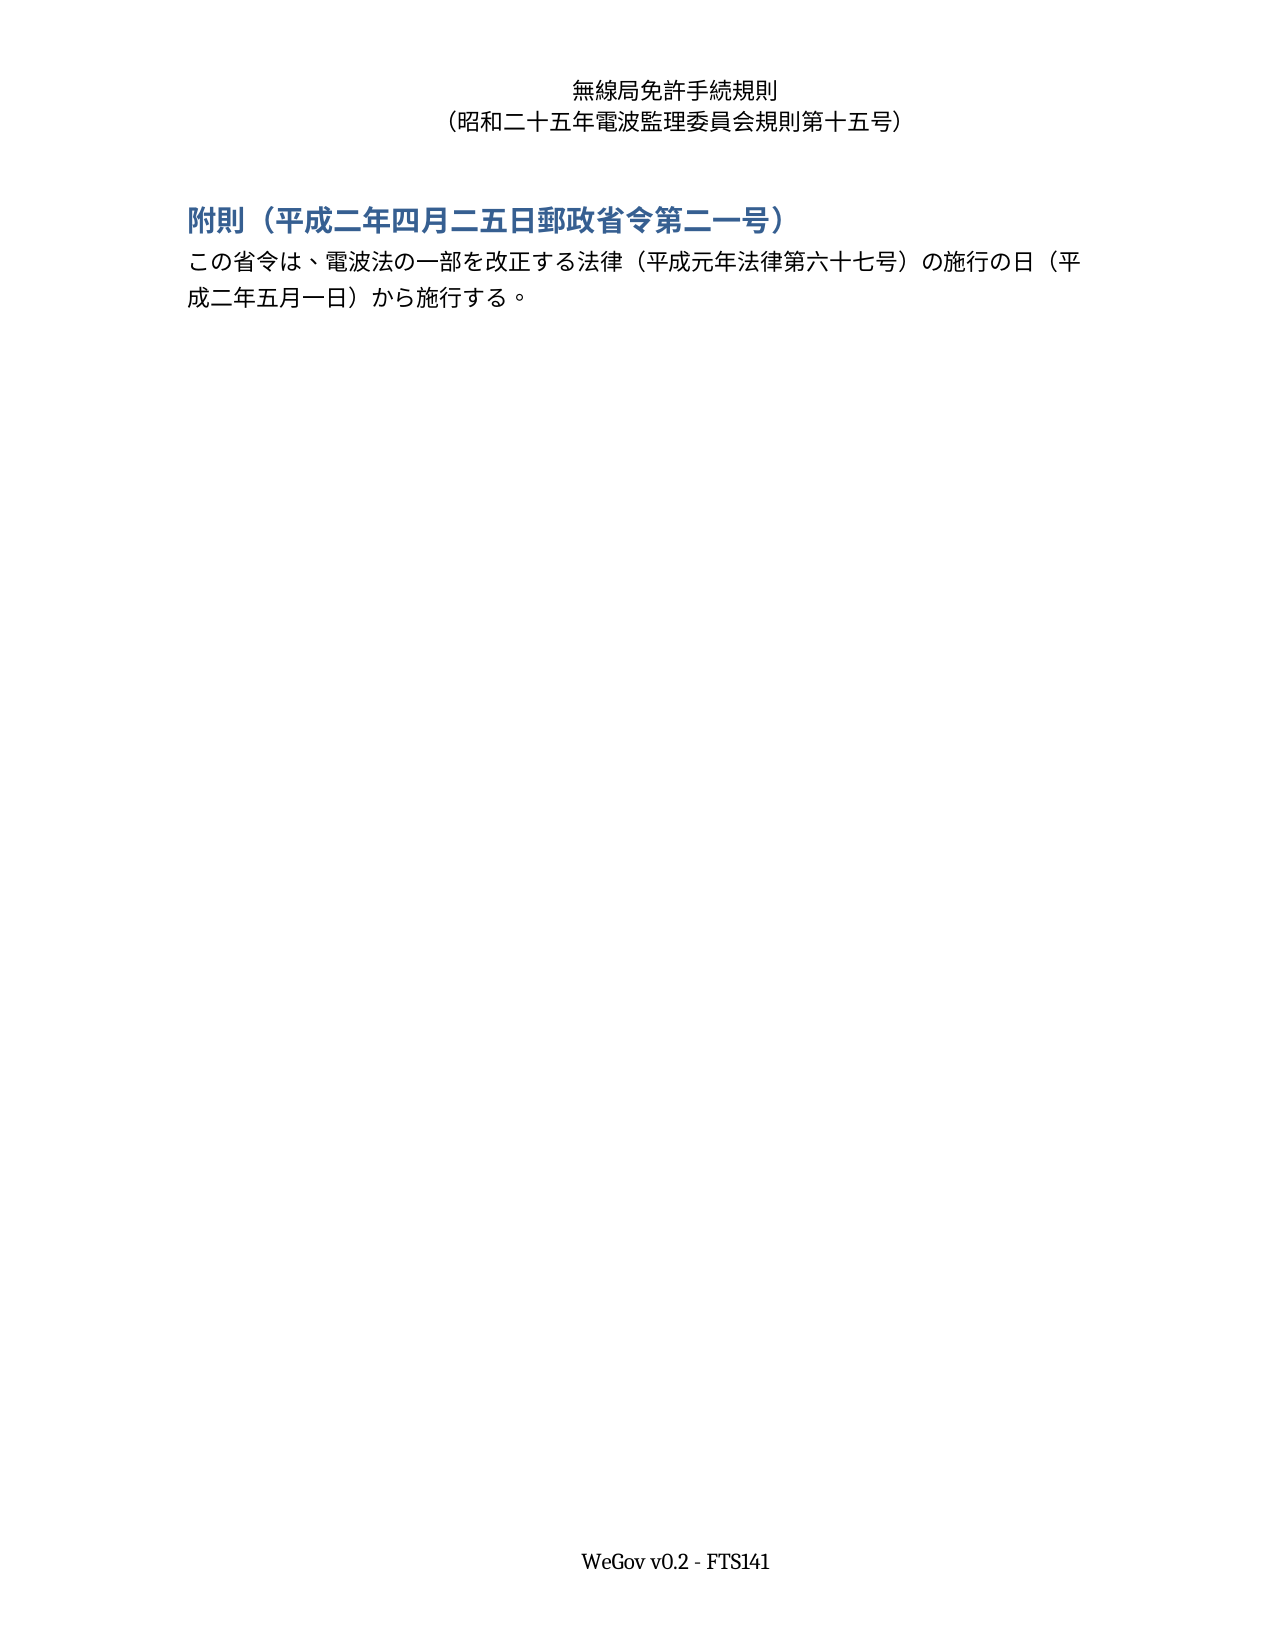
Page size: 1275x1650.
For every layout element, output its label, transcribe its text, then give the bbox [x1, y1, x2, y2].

text この省令は、電波法の一部を改正する法律（平成元年法律第六十七号）の施行の日（平成二年五月一日）から施行する。 [187, 246, 1087, 313]
subtitle 附則（平成二年四月二五日郵政省令第二一号） [187, 200, 1087, 240]
